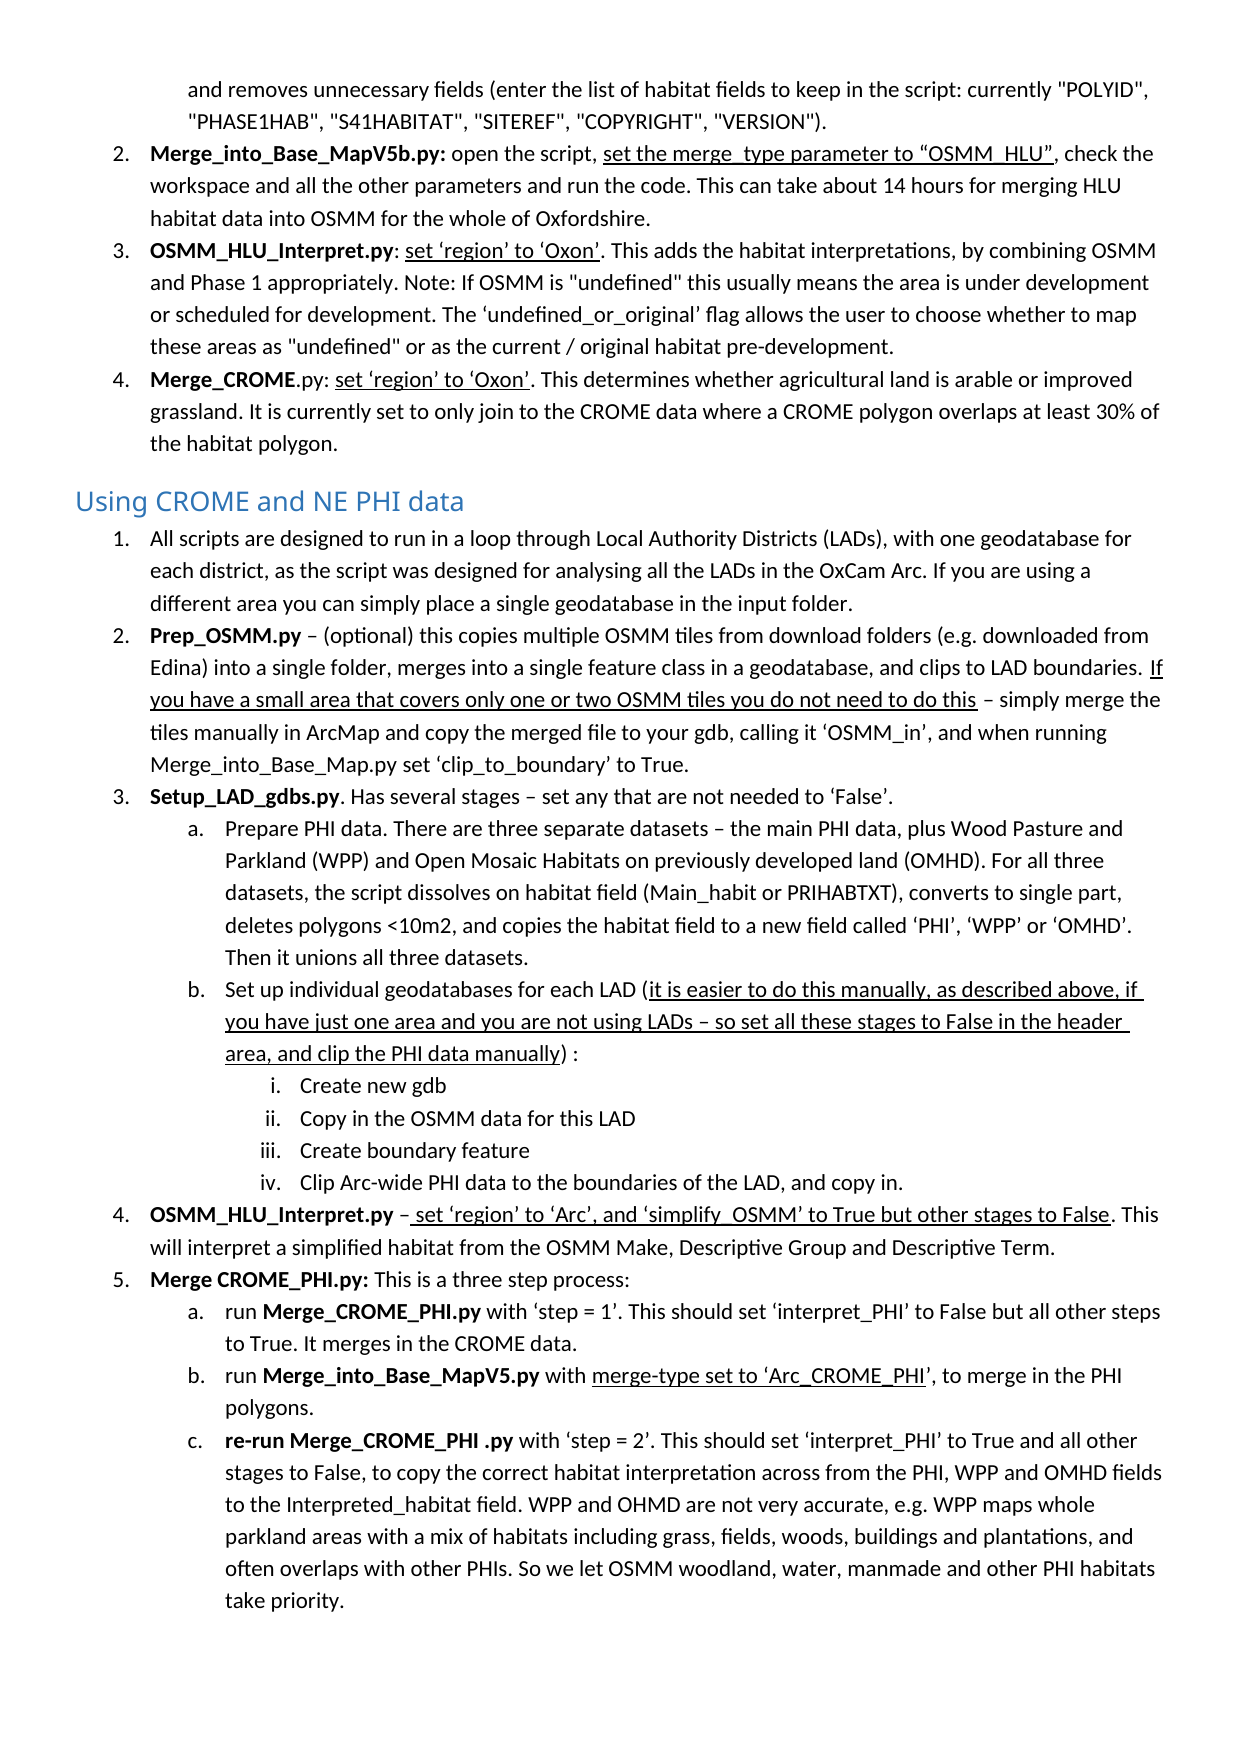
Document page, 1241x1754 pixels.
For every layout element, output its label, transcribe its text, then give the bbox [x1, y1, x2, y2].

list Create new gdb [281, 1072, 1165, 1100]
list Clip Arc-wide PHI data to the boundaries of the LAD, and copy in. [281, 1168, 1165, 1196]
list Prepare PHI data. There are three separate datasets – the main PHI data, plus Wood Pasture and Parkland (WPP) and Open Mosaic Habitats on previously developed land (OMHD). For all three datasets, the script dissolves on habitat field (Main_habit or PRIHABTXT), converts to single part, deletes polygons <10m2, and copies the habitat field to a new field called ‘PHI’, ‘WPP’ or ‘OMHD’. Then it unions all three datasets. [187, 814, 1165, 971]
list Merge_into_Base_MapV5b.py: open the script, set the merge_type parameter to “OSMM_HLU”, check the workspace and all the other parameters and run the code. This can take about 14 hours for merging HLU habitat data into OSMM for the whole of Oxfordshire. [112, 139, 1165, 232]
list All scripts are designed to run in a loop through Local Authority Districts (LADs), with one geodatabase for each district, as the script was designed for analysing all the LADs in the OxCam Arc. If you are using a different area you can simply place a single geodatabase in the input folder. [112, 524, 1165, 617]
list Set up individual geodatabases for each LAD (it is easier to do this manually, as described above, if you have just one area and you are not using LADs – so set all these stages to False in the header area, and clip the PHI data manually) : [187, 975, 1165, 1067]
list Prep_OSMM.py – (optional) this copies multiple OSMM tiles from download folders (e.g. downloaded from Edina) into a single folder, merges into a single feature class in a geodatabase, and clips to LAD boundaries. If you have a small area that covers only one or two OSMM tiles you do not need to do this – simply merge the tiles manually in ArcMap and copy the merged file to your gdb, calling it ‘OSMM_in’, and when running Merge_into_Base_Map.py set ‘clip_to_boundary’ to True. [112, 621, 1165, 778]
list re-run Merge_CROME_PHI .py with ‘step = 2’. This should set ‘interpret_PHI’ to True and all other stages to False, to copy the correct habitat interpretation across from the PHI, WPP and OMHD fields to the Interpreted_habitat field. WPP and OHMD are not very accurate, e.g. WPP maps whole parkland areas with a mix of habitats including grass, fields, woods, buildings and plantations, and often overlaps with other PHIs. So we let OSMM woodland, water, manmade and other PHI habitats take priority. [187, 1426, 1165, 1615]
list run Merge_CROME_PHI.py with ‘step = 1’. This should set ‘interpret_PHI’ to False but all other steps to True. It merges in the CROME data. [187, 1297, 1165, 1357]
list OSMM_HLU_Interpret.py: set ‘region’ to ‘Oxon’. This adds the habitat interpretations, by combining OSMM and Phase 1 appropriately. Note: If OSMM is "undefined" this usually means the area is under development or scheduled for development. The ‘undefined_or_original’ flag allows the user to choose whether to map these areas as "undefined" or as the current / original habitat pre-development. [112, 236, 1165, 361]
list OSMM_HLU_Interpret.py – set ‘region’ to ‘Arc’, and ‘simplify_OSMM’ to True but other stages to False. This will interpret a simplified habitat from the OSMM Make, Descriptive Group and Descriptive Term. [112, 1200, 1165, 1261]
list Create boundary feature [281, 1136, 1165, 1164]
list run Merge_into_Base_MapV5.py with merge-type set to ‘Arc_CROME_PHI’, to merge in the PHI polygons. [187, 1361, 1165, 1422]
subtitle Using CROME and NE PHI data [75, 482, 1165, 519]
list Copy in the OSMM data for this LAD [281, 1104, 1165, 1132]
list Merge_CROME.py: set ‘region’ to ‘Oxon’. This determines whether agricultural land is arable or improved grassland. It is currently set to only join to the CROME data where a CROME polygon overlaps at least 30% of the habitat polygon. [112, 365, 1165, 457]
list Merge CROME_PHI.py: This is a three step process: [112, 1265, 1165, 1293]
list Setup_LAD_gdbs.py. Has several stages – set any that are not needed to ‘False’. [112, 782, 1165, 810]
